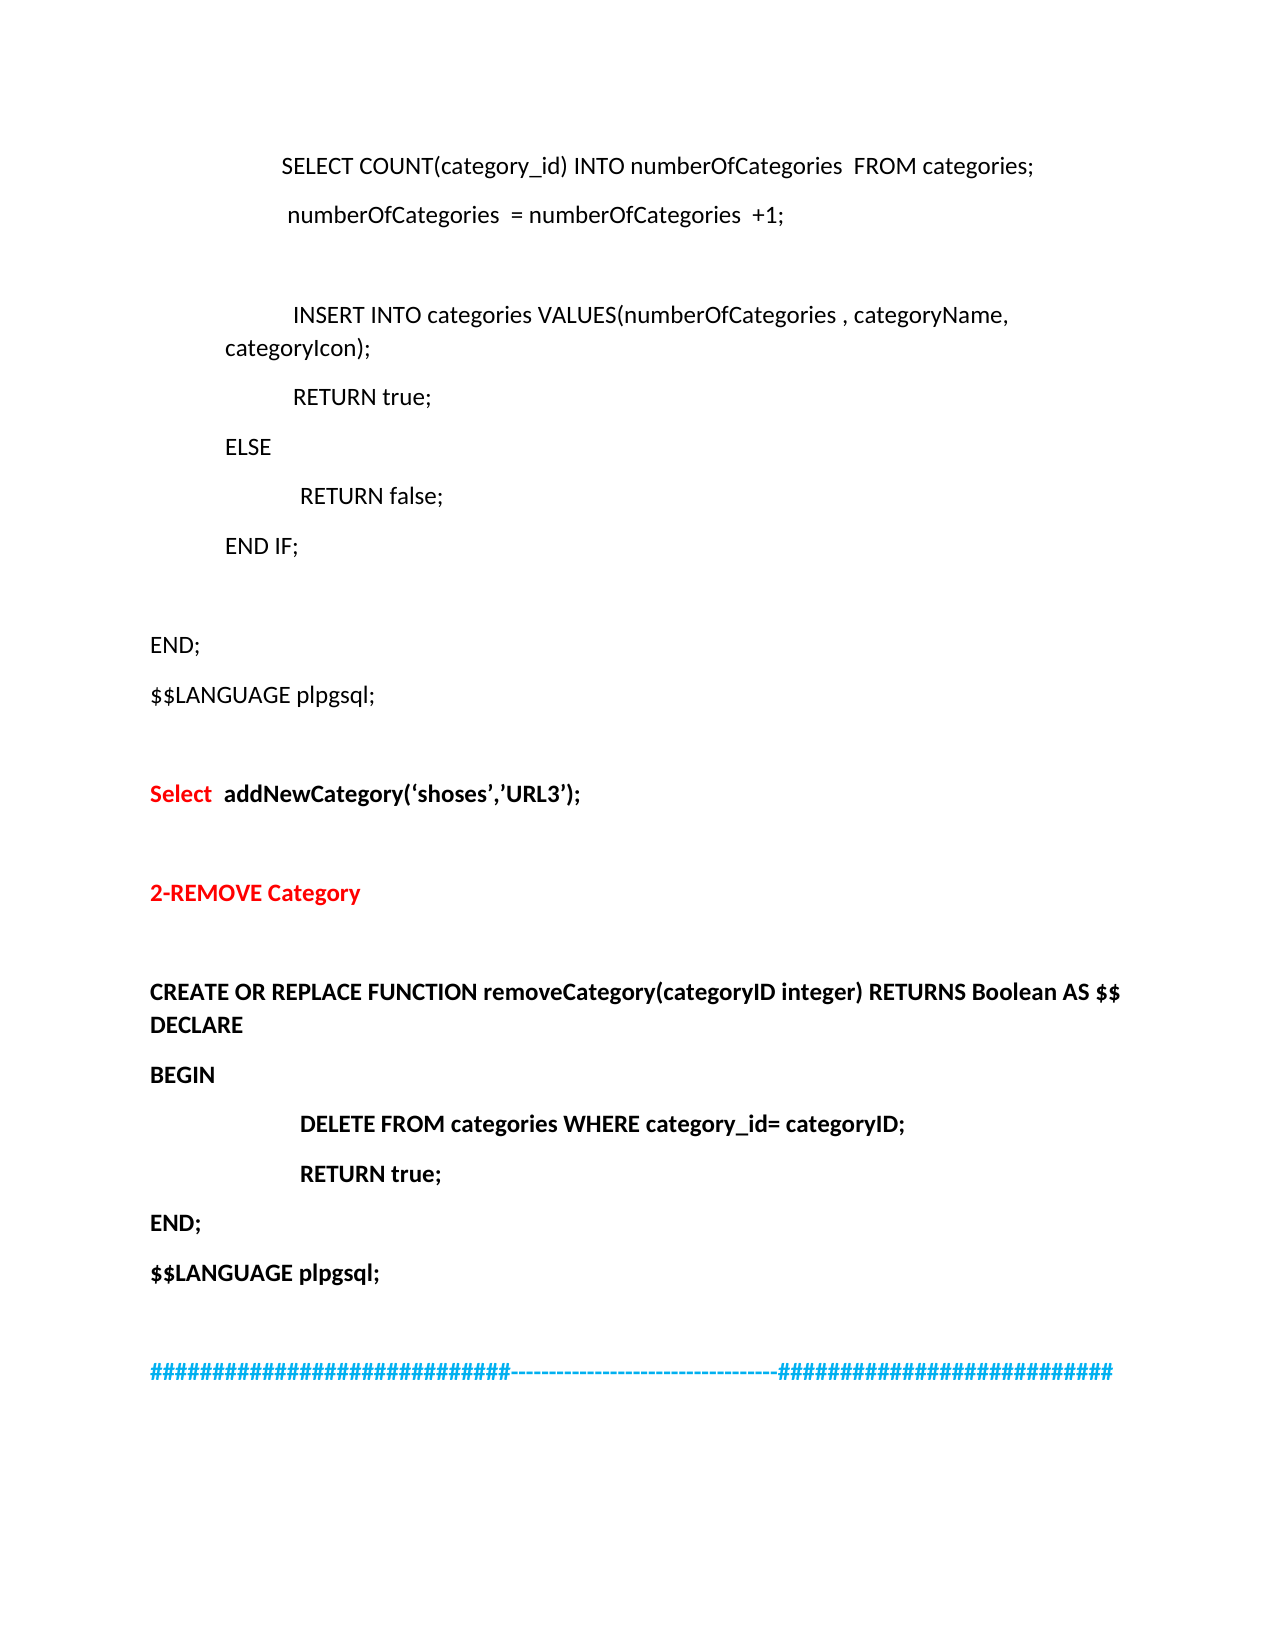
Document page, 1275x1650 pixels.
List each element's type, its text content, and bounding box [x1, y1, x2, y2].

text DELETE FROM categories WHERE category_id= categoryID; [225, 1108, 1125, 1139]
text CREATE OR REPLACE FUNCTION removeCategory(categoryID integer) RETURNS Boolean AS $$ DECLARE [150, 976, 1125, 1040]
text numberOfCategories = numberOfCategories +1; [150, 199, 1125, 230]
text END; [150, 1207, 1125, 1238]
text END IF; [225, 530, 1125, 561]
text 2-REMOVE Category [150, 877, 1125, 908]
text Select addNewCategory(‘shoses’,’URL3’); [150, 778, 1125, 808]
text BEGIN [150, 1059, 1125, 1089]
text #############################-----------------------------------########################### [150, 1356, 1125, 1387]
text ELSE [225, 431, 1125, 461]
text SELECT COUNT(category_id) INTO numberOfCategories FROM categories; [150, 150, 1125, 181]
text RETURN true; [225, 381, 1125, 412]
text END; [150, 629, 1125, 660]
text RETURN false; [225, 480, 1125, 511]
text $$LANGUAGE plpgsql; [150, 1257, 1125, 1288]
text $$LANGUAGE plpgsql; [150, 679, 1125, 709]
text INSERT INTO categories VALUES(numberOfCategories , categoryName, categoryIcon); [225, 299, 1125, 362]
text RETURN true; [225, 1158, 1125, 1188]
